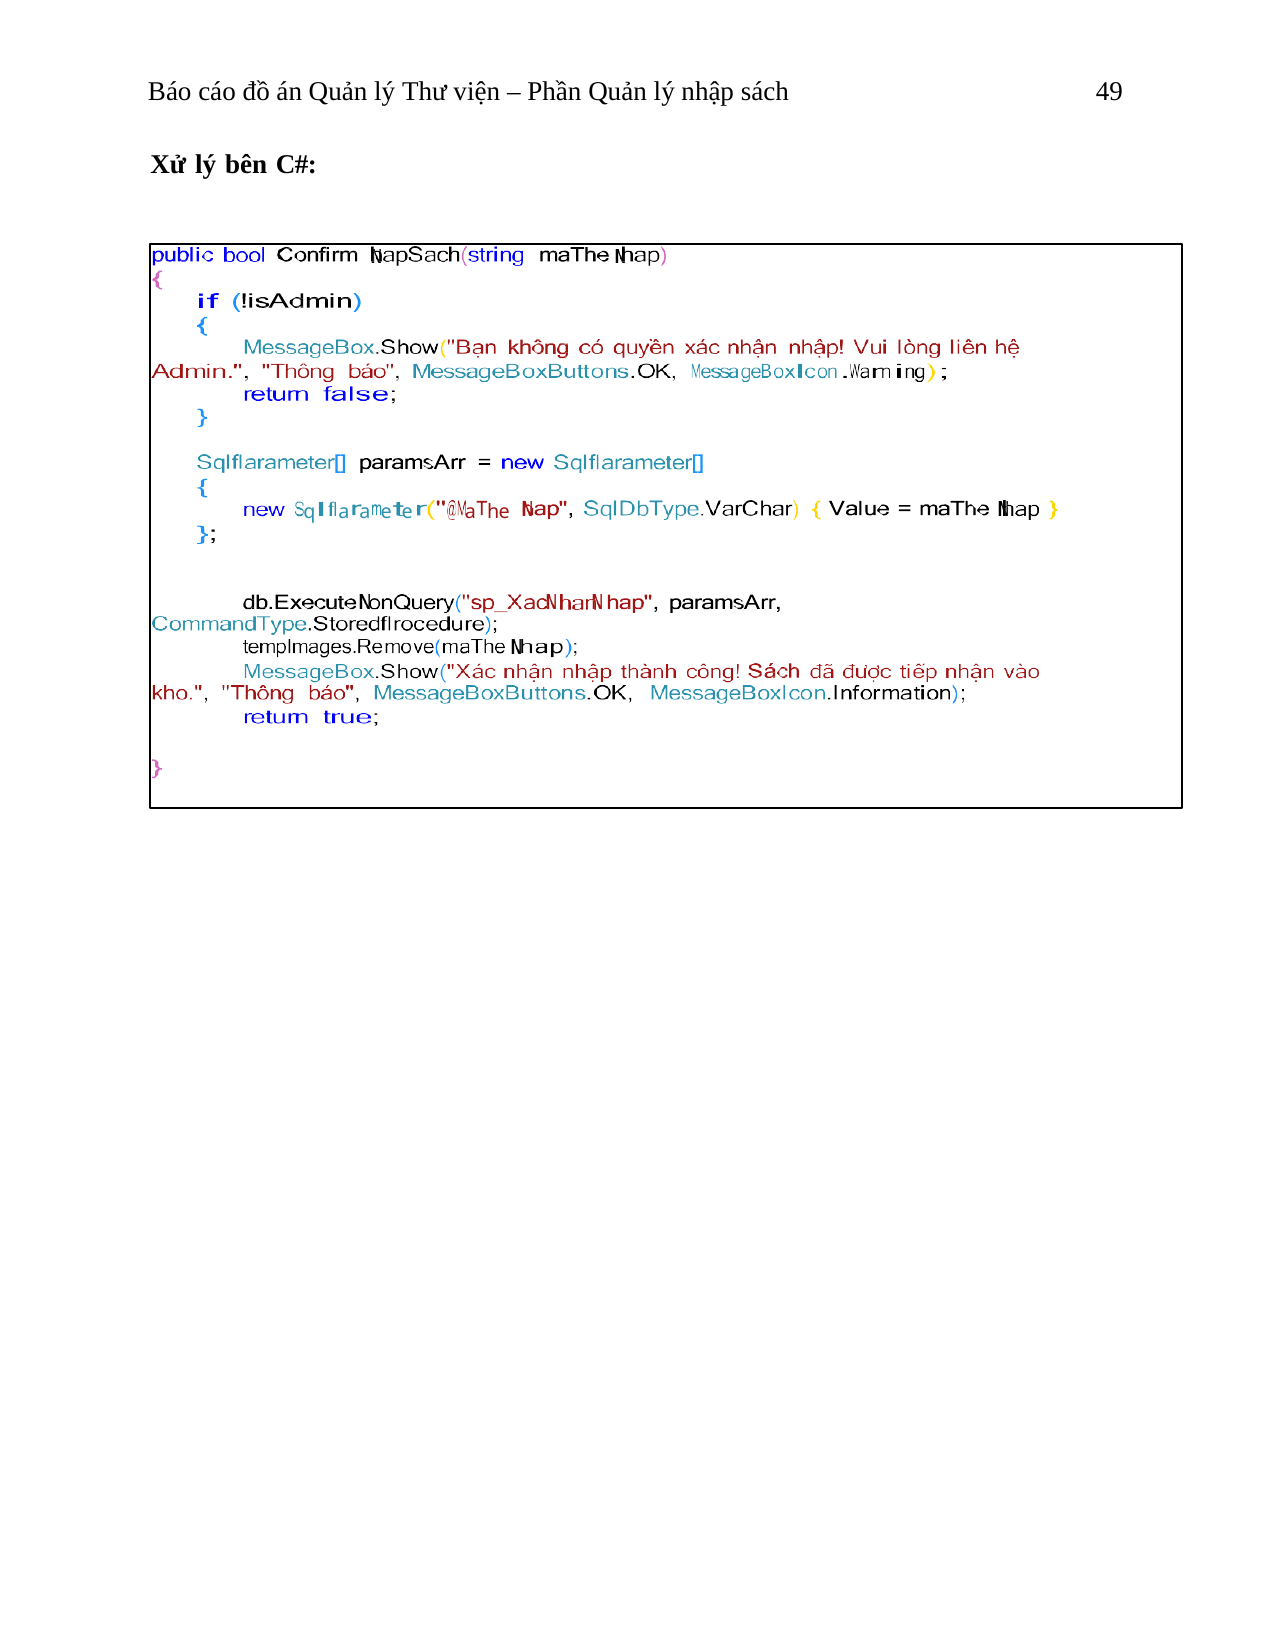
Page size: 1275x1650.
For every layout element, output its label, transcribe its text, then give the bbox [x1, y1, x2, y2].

picture [199, 293, 219, 308]
picture [998, 500, 1039, 520]
text Xử lý bên C#: [150, 148, 1260, 180]
picture [151, 339, 1019, 427]
picture [417, 500, 466, 520]
picture [152, 594, 1039, 726]
picture [197, 454, 336, 544]
picture [554, 454, 692, 473]
picture [393, 502, 404, 516]
picture [224, 247, 264, 262]
picture [615, 246, 666, 266]
picture [584, 500, 798, 520]
picture [502, 458, 544, 469]
picture [371, 246, 523, 266]
